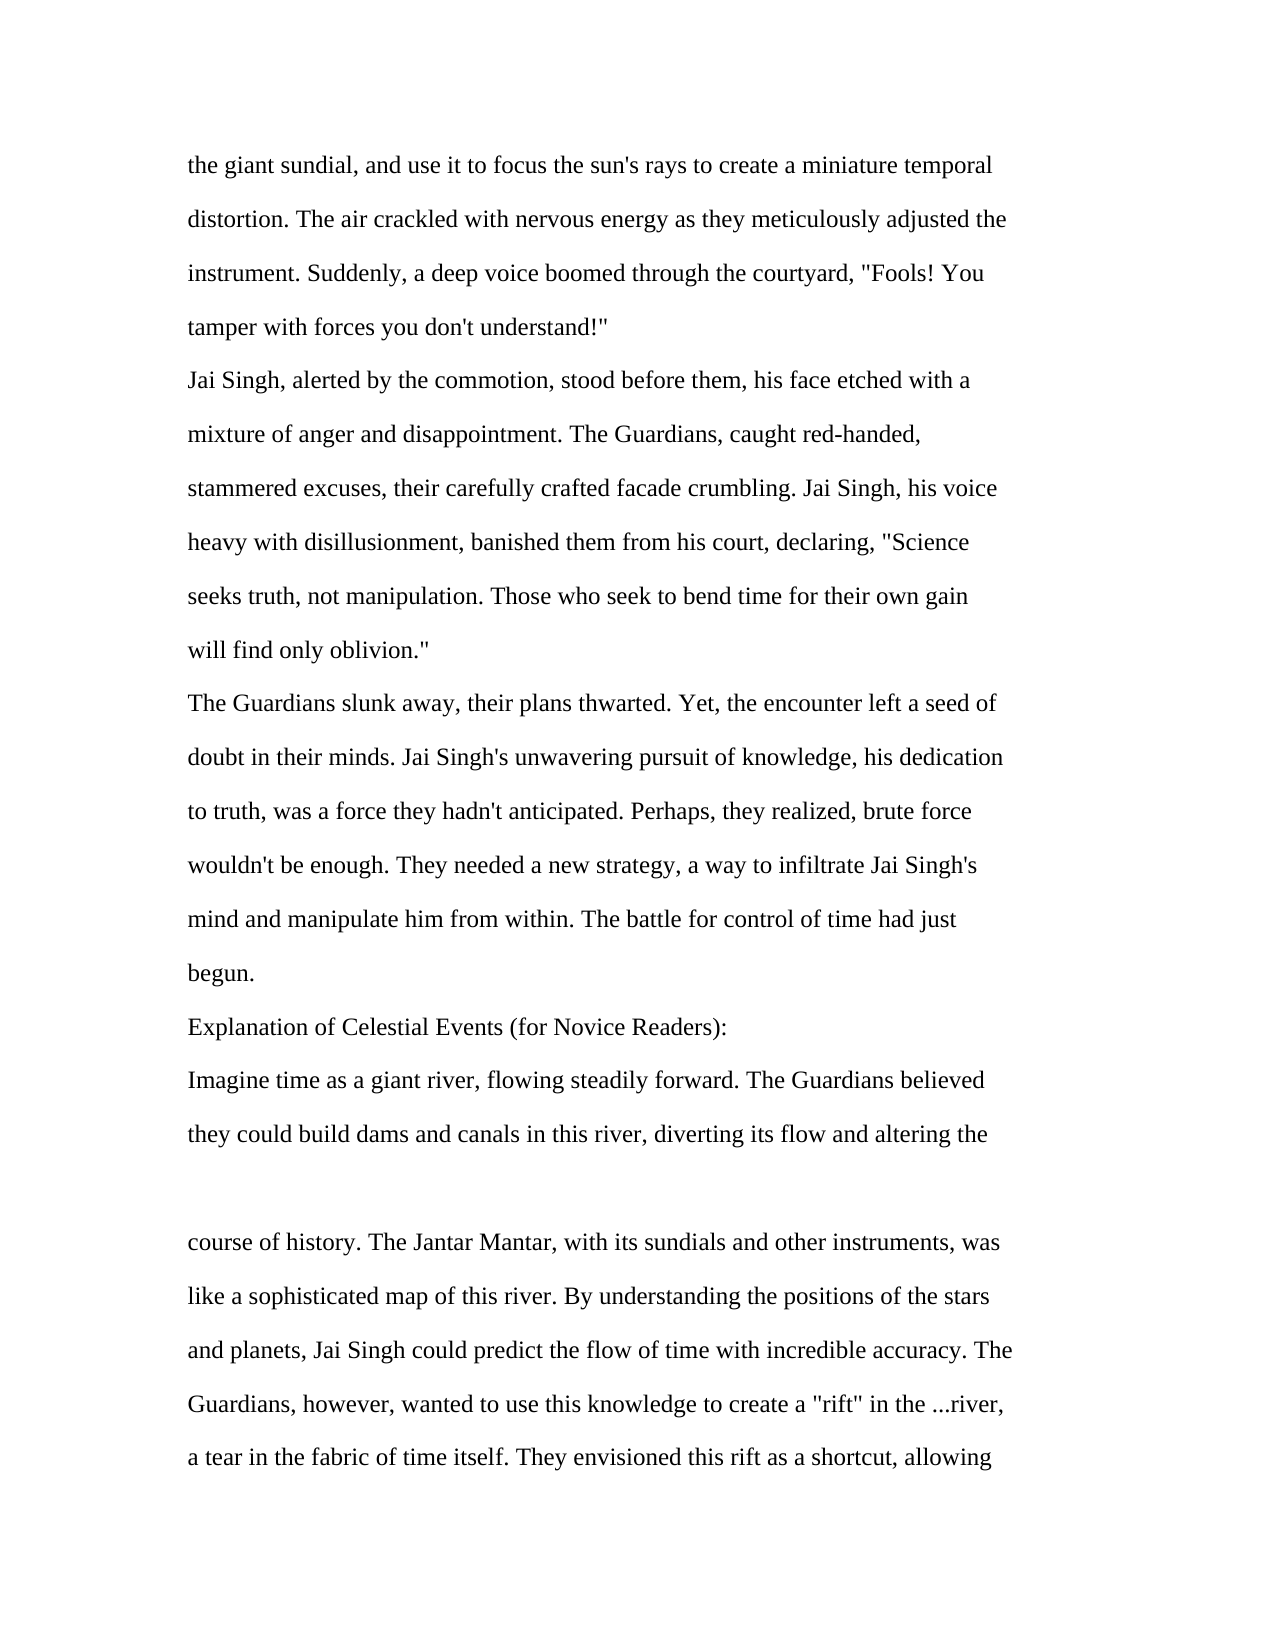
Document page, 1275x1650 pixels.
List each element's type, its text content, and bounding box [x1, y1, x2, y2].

text Explanation of Celestial Events (for Novice Readers): [187, 1012, 1087, 1040]
text and planets, Jai Singh could predict the flow of time with incredible accuracy. The [187, 1335, 1087, 1363]
text they could build dams and canals in this river, diverting its flow and altering the [187, 1119, 1087, 1148]
text instrument. Suddenly, a deep voice boomed through the courtyard, "Fools! You [187, 258, 1087, 286]
text a tear in the fabric of time itself. They envisioned this rift as a shortcut, allowing [187, 1442, 1087, 1471]
text will find only oblivion." [187, 635, 1087, 663]
text mixture of anger and disappointment. The Guardians, caught red-handed, [187, 419, 1087, 448]
text Jai Singh, alerted by the commotion, stood before them, his face etched with a [187, 365, 1087, 394]
text to truth, was a force they hadn't anticipated. Perhaps, they realized, brute force [187, 796, 1087, 825]
text course of history. The Jantar Mantar, with its sundials and other instruments, was [187, 1227, 1087, 1256]
text distortion. The air crackled with nervous energy as they meticulously adjusted the [187, 204, 1087, 233]
text Imagine time as a giant river, flowing steadily forward. The Guardians believed [187, 1066, 1087, 1094]
text wouldn't be enough. They needed a new strategy, a way to infiltrate Jai Singh's [187, 850, 1087, 879]
text doubt in their minds. Jai Singh's unwavering pursuit of knowledge, his dedication [187, 742, 1087, 771]
text seeks truth, not manipulation. Those who seek to bend time for their own gain [187, 581, 1087, 609]
text the giant sundial, and use it to focus the sun's rays to create a miniature temporal [187, 150, 1087, 179]
text Guardians, however, wanted to use this knowledge to create a "rift" in the ...river, [187, 1389, 1087, 1417]
text like a sophisticated map of this river. By understanding the positions of the stars [187, 1281, 1087, 1310]
text heavy with disillusionment, banished them from his court, declaring, "Science [187, 527, 1087, 556]
text The Guardians slunk away, their plans thwarted. Yet, the encounter left a seed of [187, 688, 1087, 717]
text stammered excuses, their carefully crafted facade crumbling. Jai Singh, his voice [187, 473, 1087, 502]
text begun. [187, 958, 1087, 987]
text mind and manipulate him from within. The battle for control of time had just [187, 904, 1087, 933]
text tamper with forces you don't understand!" [187, 312, 1087, 340]
